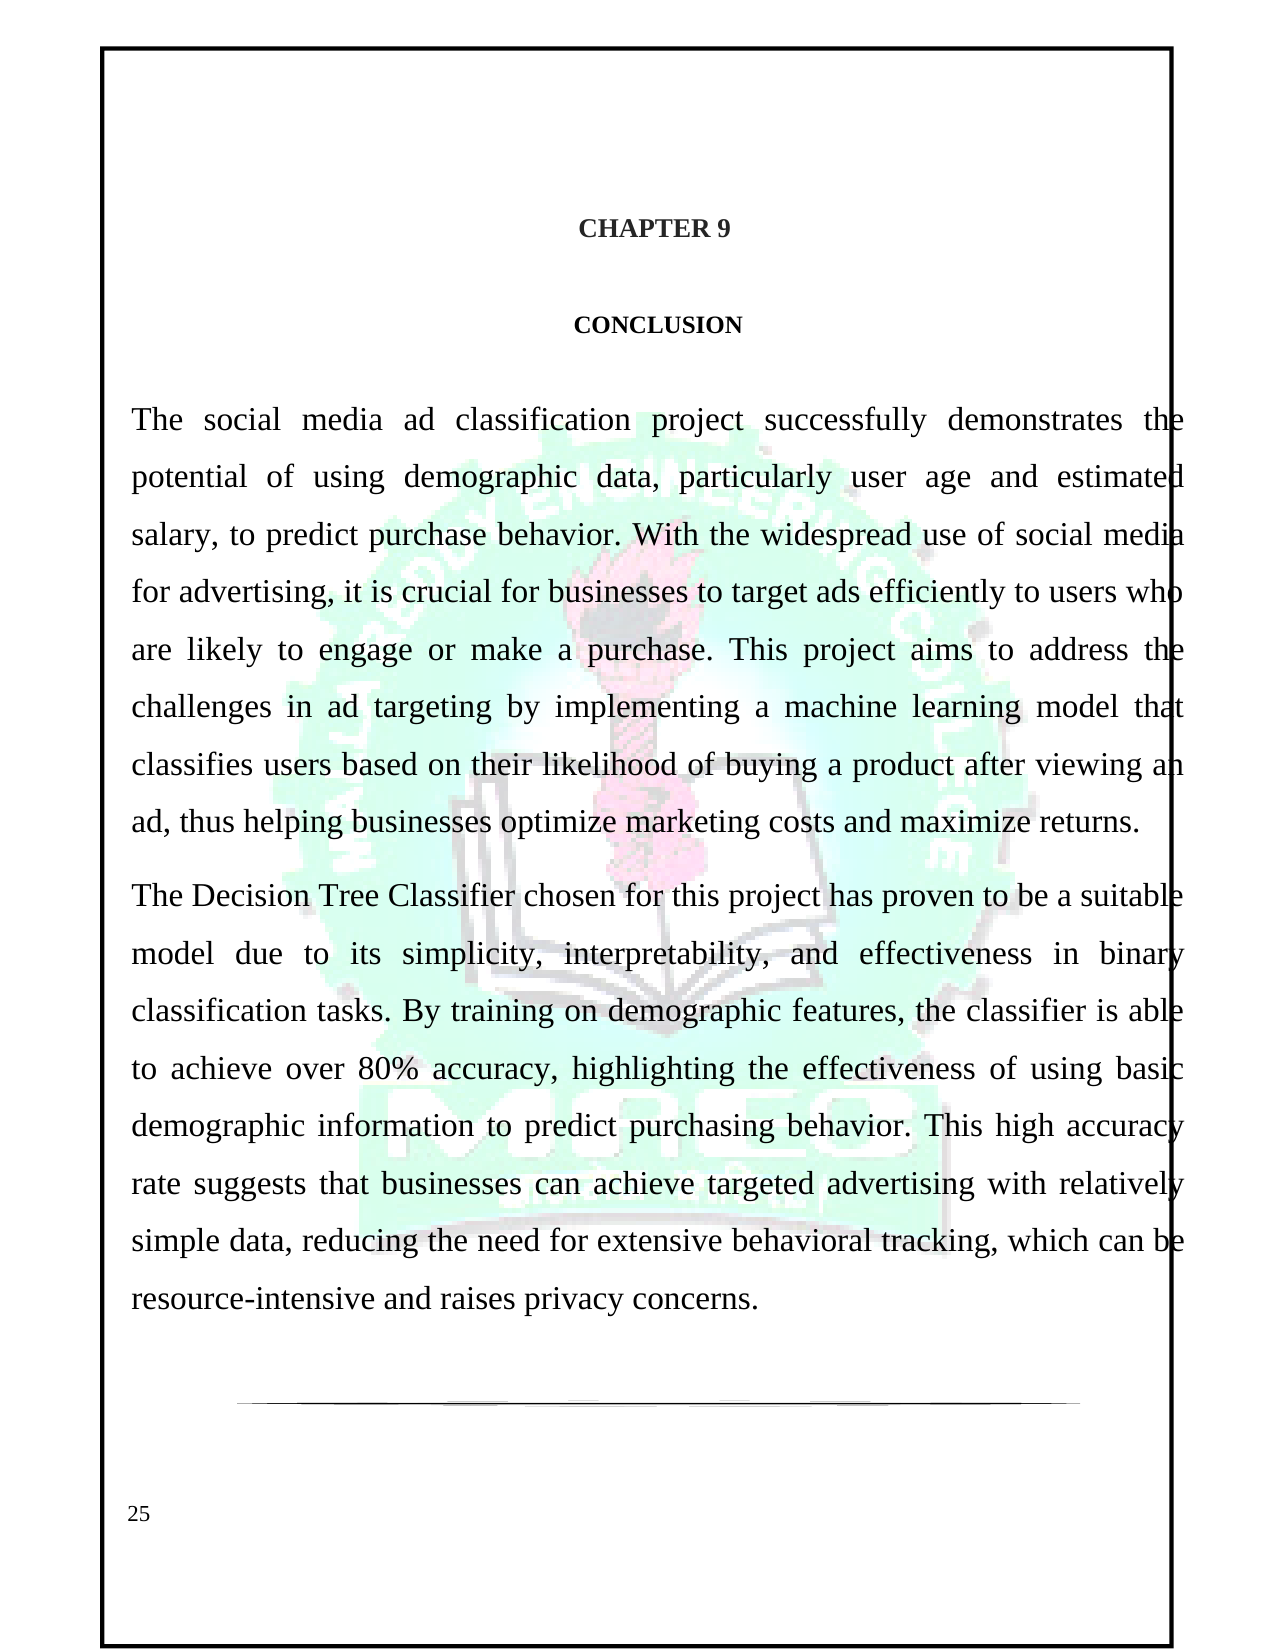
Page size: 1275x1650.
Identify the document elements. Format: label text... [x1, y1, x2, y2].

subtitle CONCLUSION [121, 310, 1195, 339]
text The Decision Tree Classifier chosen for this project has proven to be a suitable model due to its simplicity, interpretability, and effectiveness in binary classification tasks. By training on demographic features, the classifier is able to achieve over 80% accuracy, highlighting the effectiveness of using basic demographic information to predict purchasing behavior. This high accuracy rate suggests that businesses can achieve targeted advertising with relatively simple data, reducing the need for extensive behavioral tracking, which can be resource-intensive and raises privacy concerns. [131, 876, 1186, 1316]
text The social media ad classification project successfully demonstrates the potential of using demographic data, particularly user age and estimated salary, to predict purchase behavior. With the widespread use of social media for advertising, it is crucial for businesses to target ads efficiently to users who are likely to engage or make a purchase. This project aims to address the challenges in ad targeting by implementing a machine learning model that classifies users based on their likelihood of buying a product after viewing an ad, thus helping businesses optimize marketing costs and maximize returns. [131, 399, 1186, 839]
subtitle CHAPTER 9 [222, 212, 1086, 243]
picture [237, 1400, 1081, 1407]
